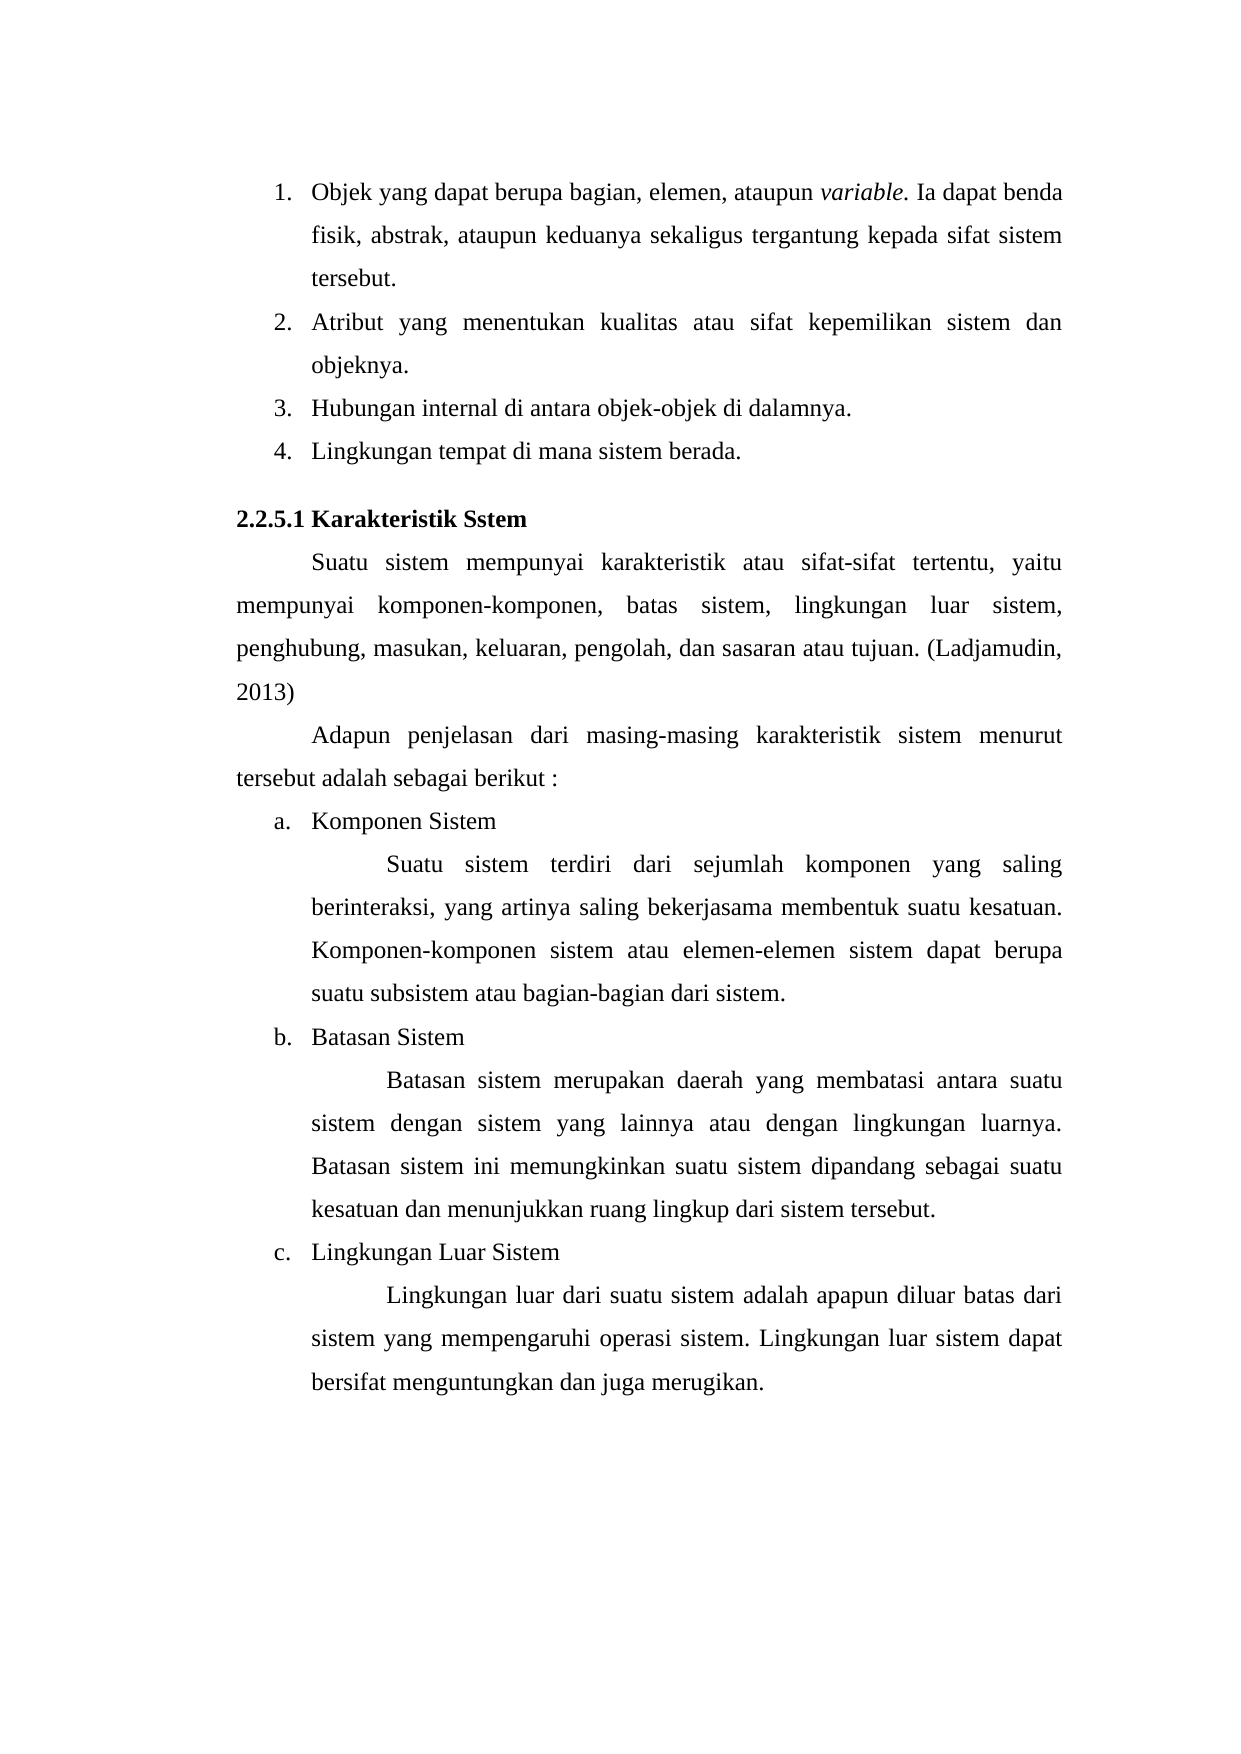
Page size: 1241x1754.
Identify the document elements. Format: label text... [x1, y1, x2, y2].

list Suatu sistem terdiri dari sejumlah komponen yang saling berinteraksi, yang artinya saling bekerjasama membentuk suatu kesatuan. Komponen-komponen sistem atau elemen-elemen sistem dapat berupa suatu subsistem atau bagian-bagian dari sistem. [311, 849, 1063, 1007]
list Karakteristik Sstem [236, 504, 1063, 533]
list Batasan Sistem [274, 1022, 1063, 1050]
list Objek yang dapat berupa bagian, elemen, ataupun variable. Ia dapat benda fisik, abstrak, ataupun keduanya sekaligus tergantung kepada sifat sistem tersebut. [274, 177, 1063, 292]
list Komponen Sistem [274, 806, 1063, 835]
list Lingkungan Luar Sistem [274, 1237, 1063, 1266]
list Lingkungan tempat di mana sistem berada. [274, 436, 1063, 465]
list Suatu sistem mempunyai karakteristik atau sifat-sifat tertentu, yaitu mempunyai komponen-komponen, batas sistem, lingkungan luar sistem, penghubung, masukan, keluaran, pengolah, dan sasaran atau tujuan. (Ladjamudin, 2013) [236, 547, 1063, 705]
list Atribut yang menentukan kualitas atau sifat kepemilikan sistem dan objeknya. [274, 307, 1063, 378]
list Batasan sistem merupakan daerah yang membatasi antara suatu sistem dengan sistem yang lainnya atau dengan lingkungan luarnya. Batasan sistem ini memungkinkan suatu sistem dipandang sebagai suatu kesatuan dan menunjukkan ruang lingkup dari sistem tersebut. [311, 1065, 1063, 1223]
list Adapun penjelasan dari masing-masing karakteristik sistem menurut tersebut adalah sebagai berikut : [236, 720, 1063, 792]
list Hubungan internal di antara objek-objek di dalamnya. [274, 393, 1063, 422]
list Lingkungan luar dari suatu sistem adalah apapun diluar batas dari sistem yang mempengaruhi operasi sistem. Lingkungan luar sistem dapat bersifat menguntungkan dan juga merugikan. [311, 1280, 1063, 1395]
